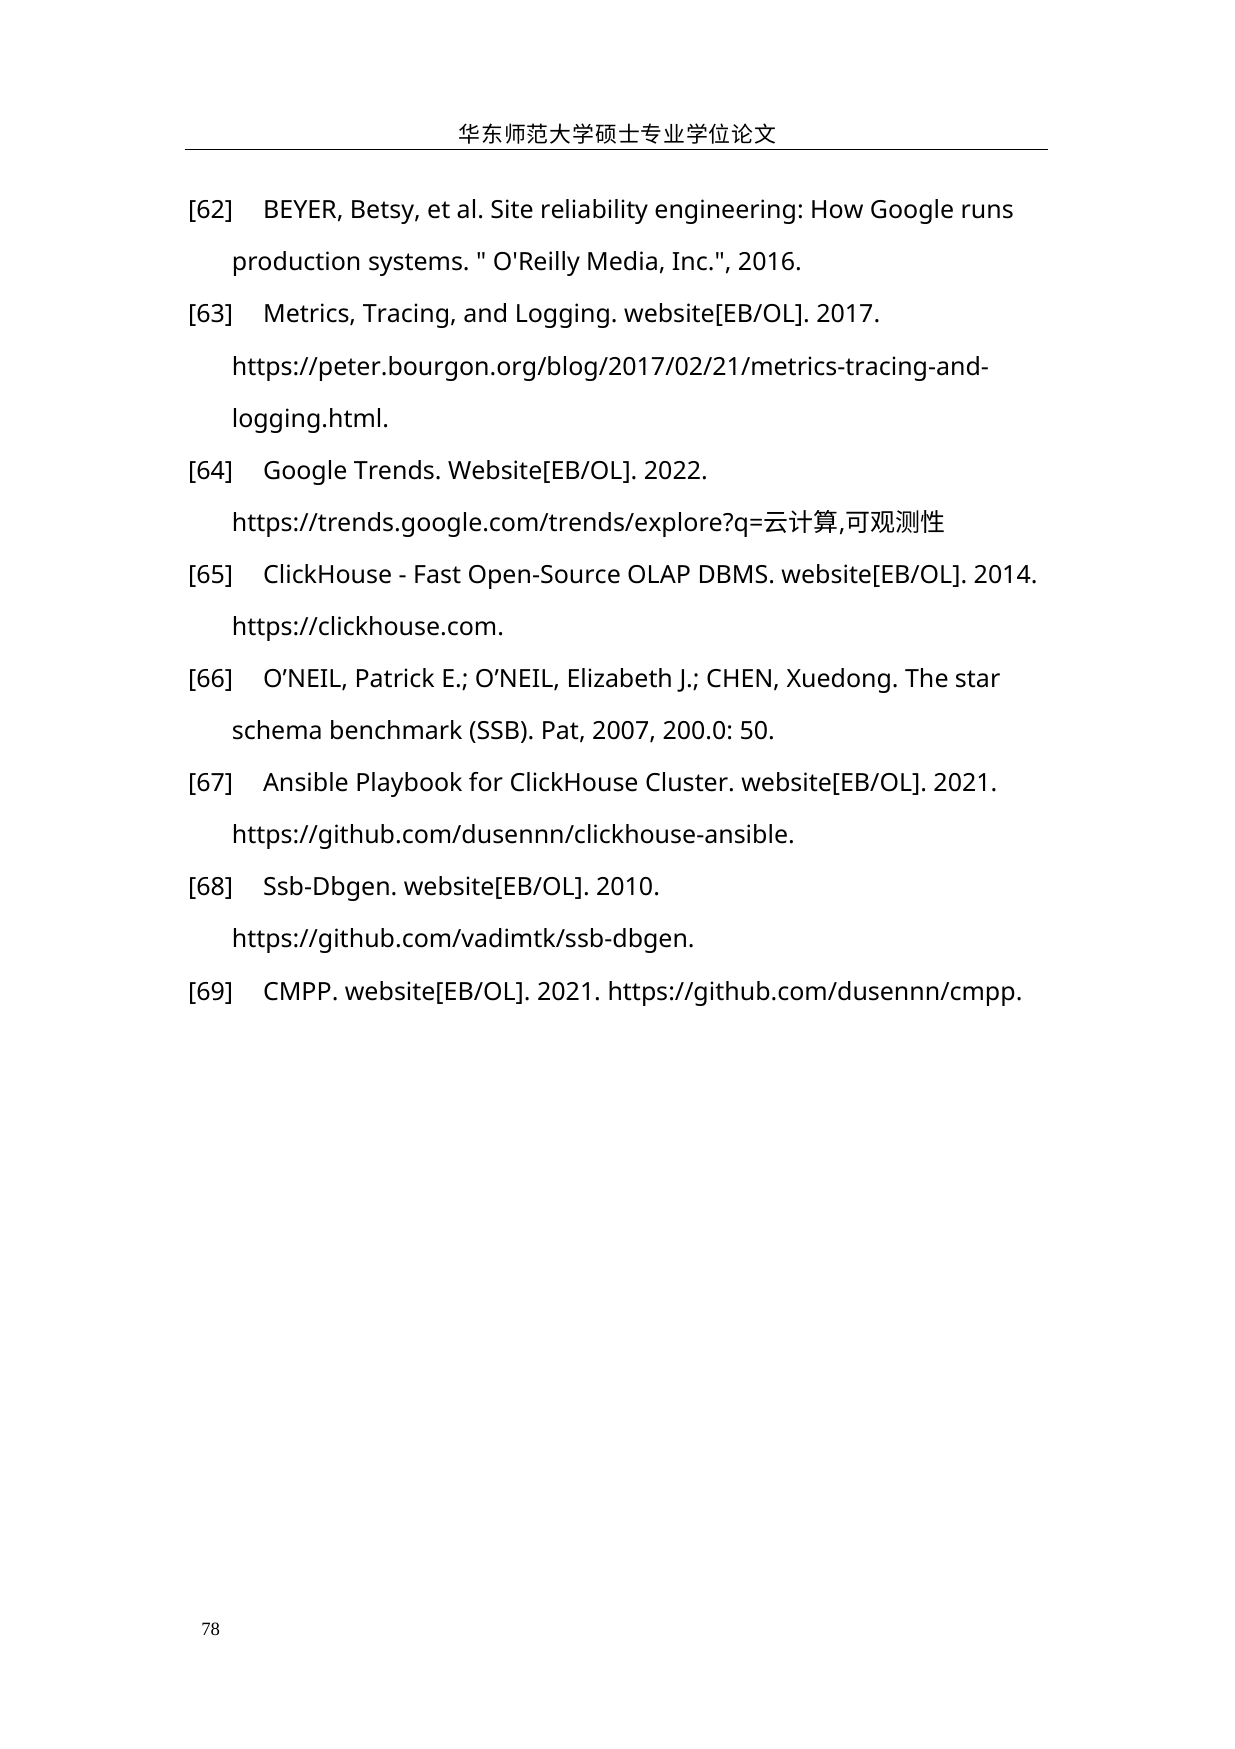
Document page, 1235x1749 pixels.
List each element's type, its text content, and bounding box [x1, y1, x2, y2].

list Ssb-Dbgen. website[EB/OL]. 2010. https://github.com/vadimtk/ssb-dbgen. [188, 854, 1046, 958]
list BEYER, Betsy, et al. Site reliability engineering: How Google runs production systems. " O'Reilly Media, Inc.", 2016. [188, 177, 1046, 281]
list O’NEIL, Patrick E.; O’NEIL, Elizabeth J.; CHEN, Xuedong. The star schema benchmark (SSB). Pat, 2007, 200.0: 50. [188, 646, 1046, 750]
list Ansible Playbook for ClickHouse Cluster. website[EB/OL]. 2021. https://github.com/dusennn/clickhouse-ansible. [188, 750, 1046, 854]
list Metrics, Tracing, and Logging. website[EB/OL]. 2017. https://peter.bourgon.org/blog/2017/02/21/metrics-tracing-and-logging.html. [188, 281, 1046, 437]
list CMPP. website[EB/OL]. 2021. https://github.com/dusennn/cmpp. [188, 958, 1046, 1010]
list ClickHouse - Fast Open-Source OLAP DBMS. website[EB/OL]. 2014. https://clickhouse.com. [188, 542, 1046, 646]
list Google Trends. Website[EB/OL]. 2022. https://trends.google.com/trends/explore?q=云计算,可观测性 [188, 437, 1046, 542]
